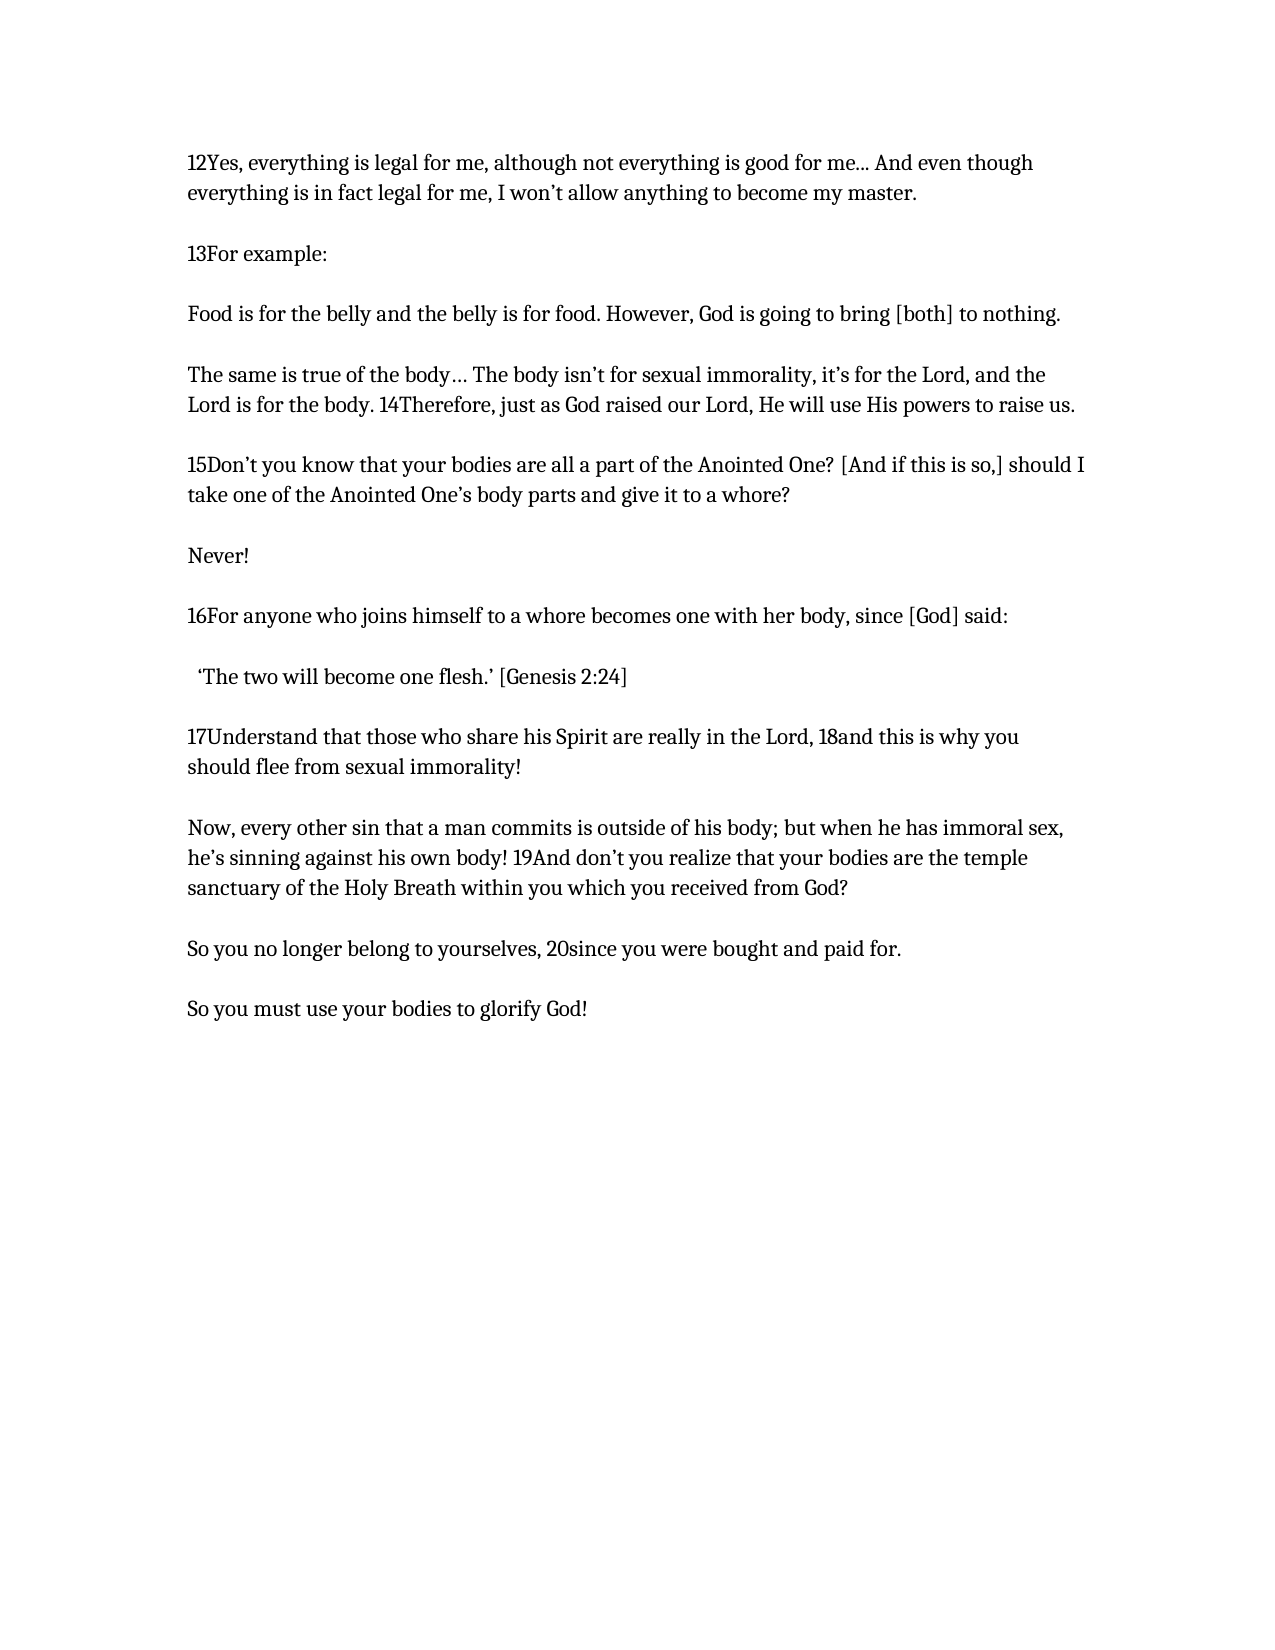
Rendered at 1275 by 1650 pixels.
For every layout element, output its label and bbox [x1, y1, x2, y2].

text [187, 150, 1087, 1052]
